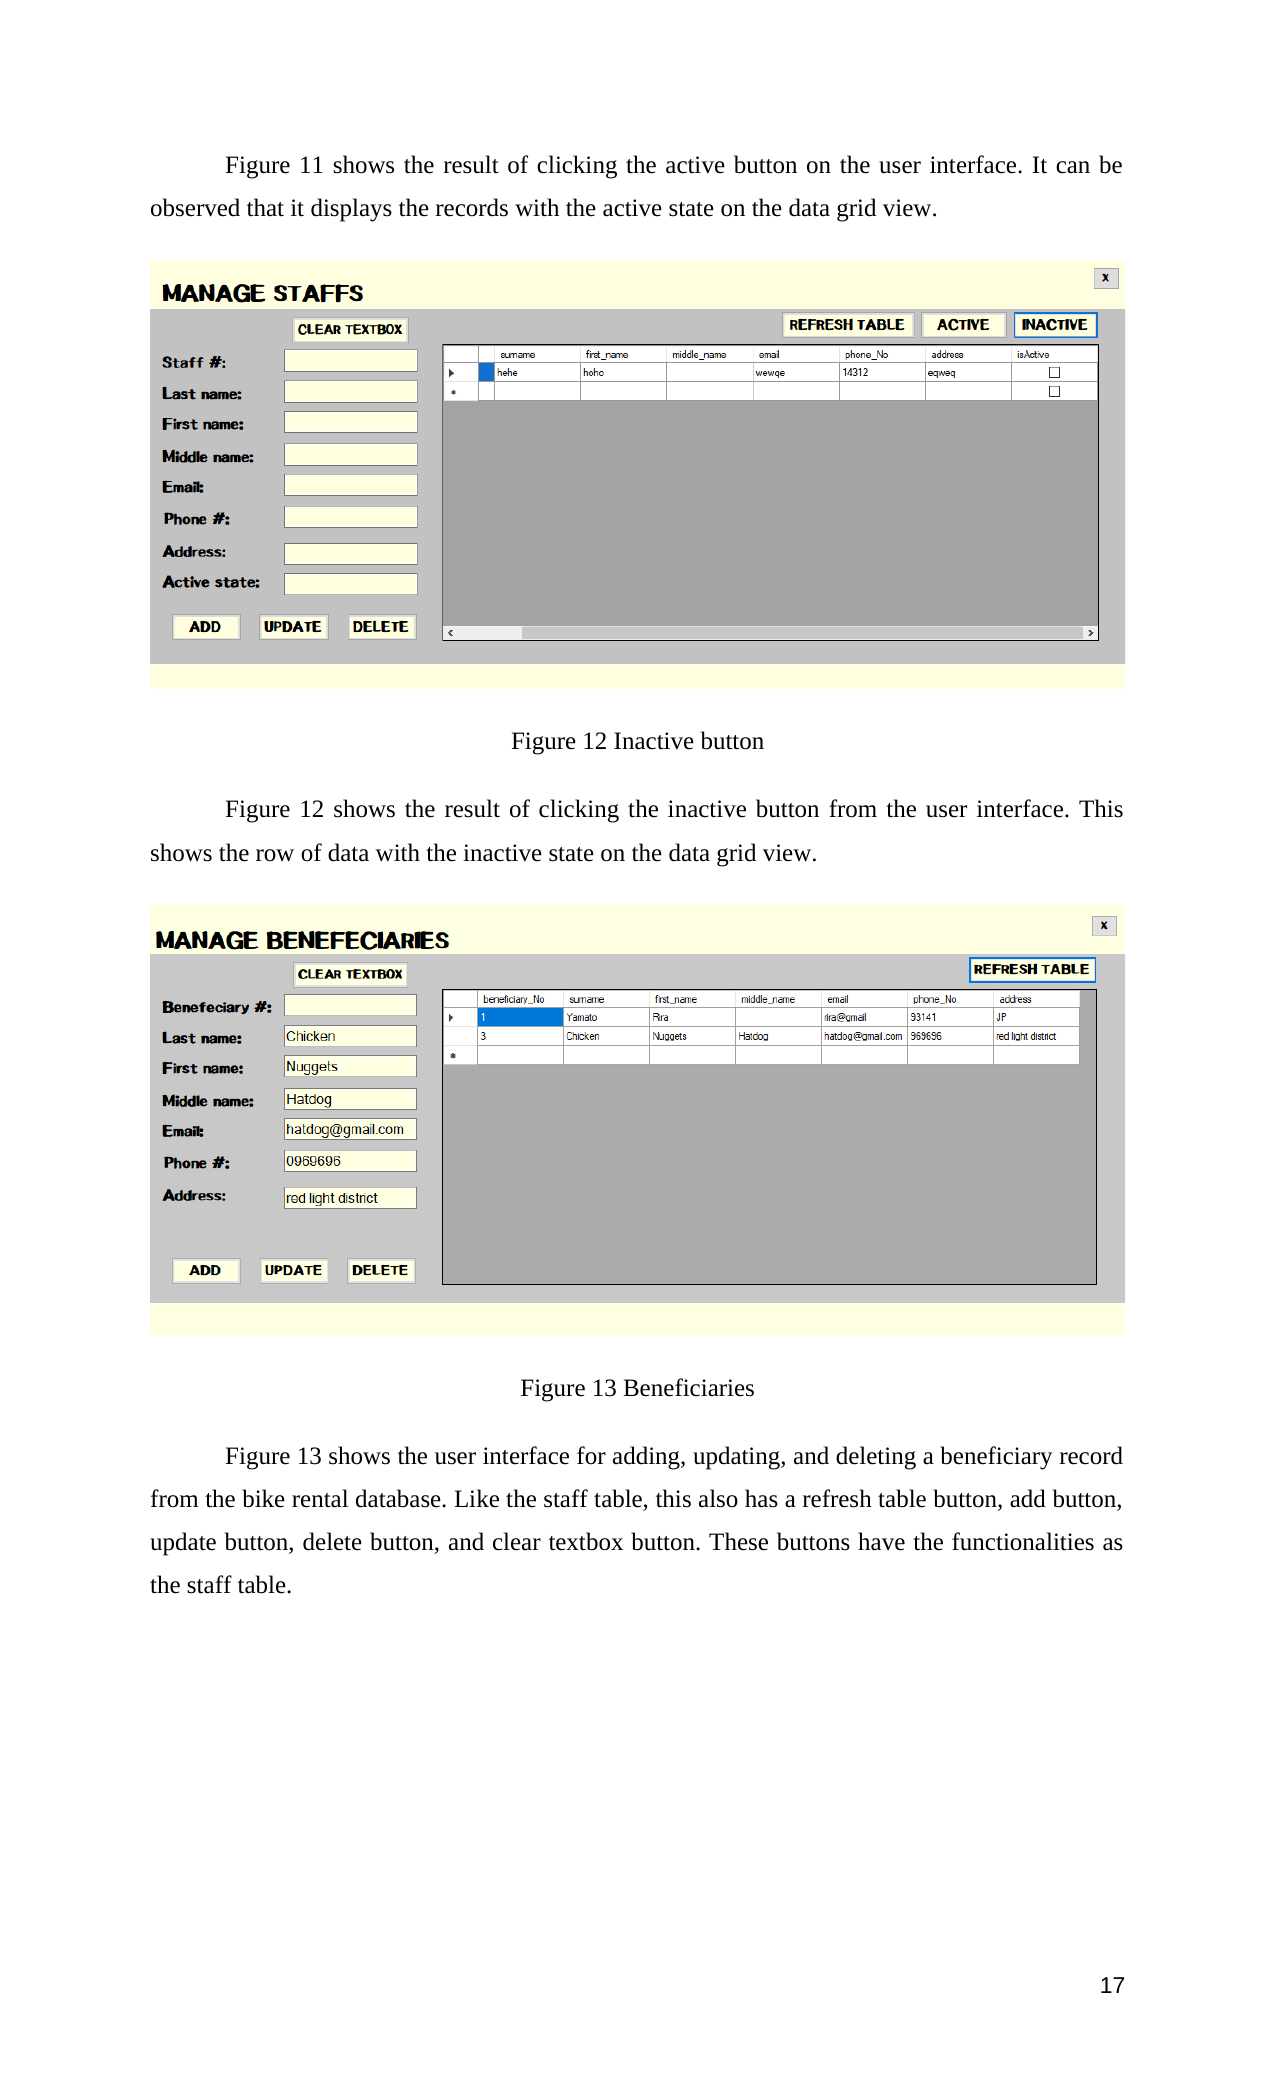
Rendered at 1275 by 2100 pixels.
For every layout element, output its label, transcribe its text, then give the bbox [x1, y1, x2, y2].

text Figure 13 Beneficiaries [150, 1373, 1125, 1402]
picture [150, 905, 1125, 1335]
text Figure 13 shows the user interface for adding, updating, and deleting a beneficiary record from the bike rental database. Like the staff table, this also has a refresh table button, add button, update button, delete button, and clear textbox button. These buttons have the functionalities as the staff table. [150, 1441, 1125, 1599]
text Figure 11 shows the result of clicking the active button on the user interface. It can be observed that it displays the records with the active state on the data grid view. [150, 150, 1125, 222]
text Figure 12 Inactive button [150, 726, 1125, 755]
text Figure 12 shows the result of clicking the inactive button from the user interface. This shows the row of data with the inactive state on the data grid view. [150, 794, 1125, 866]
picture [150, 261, 1125, 689]
